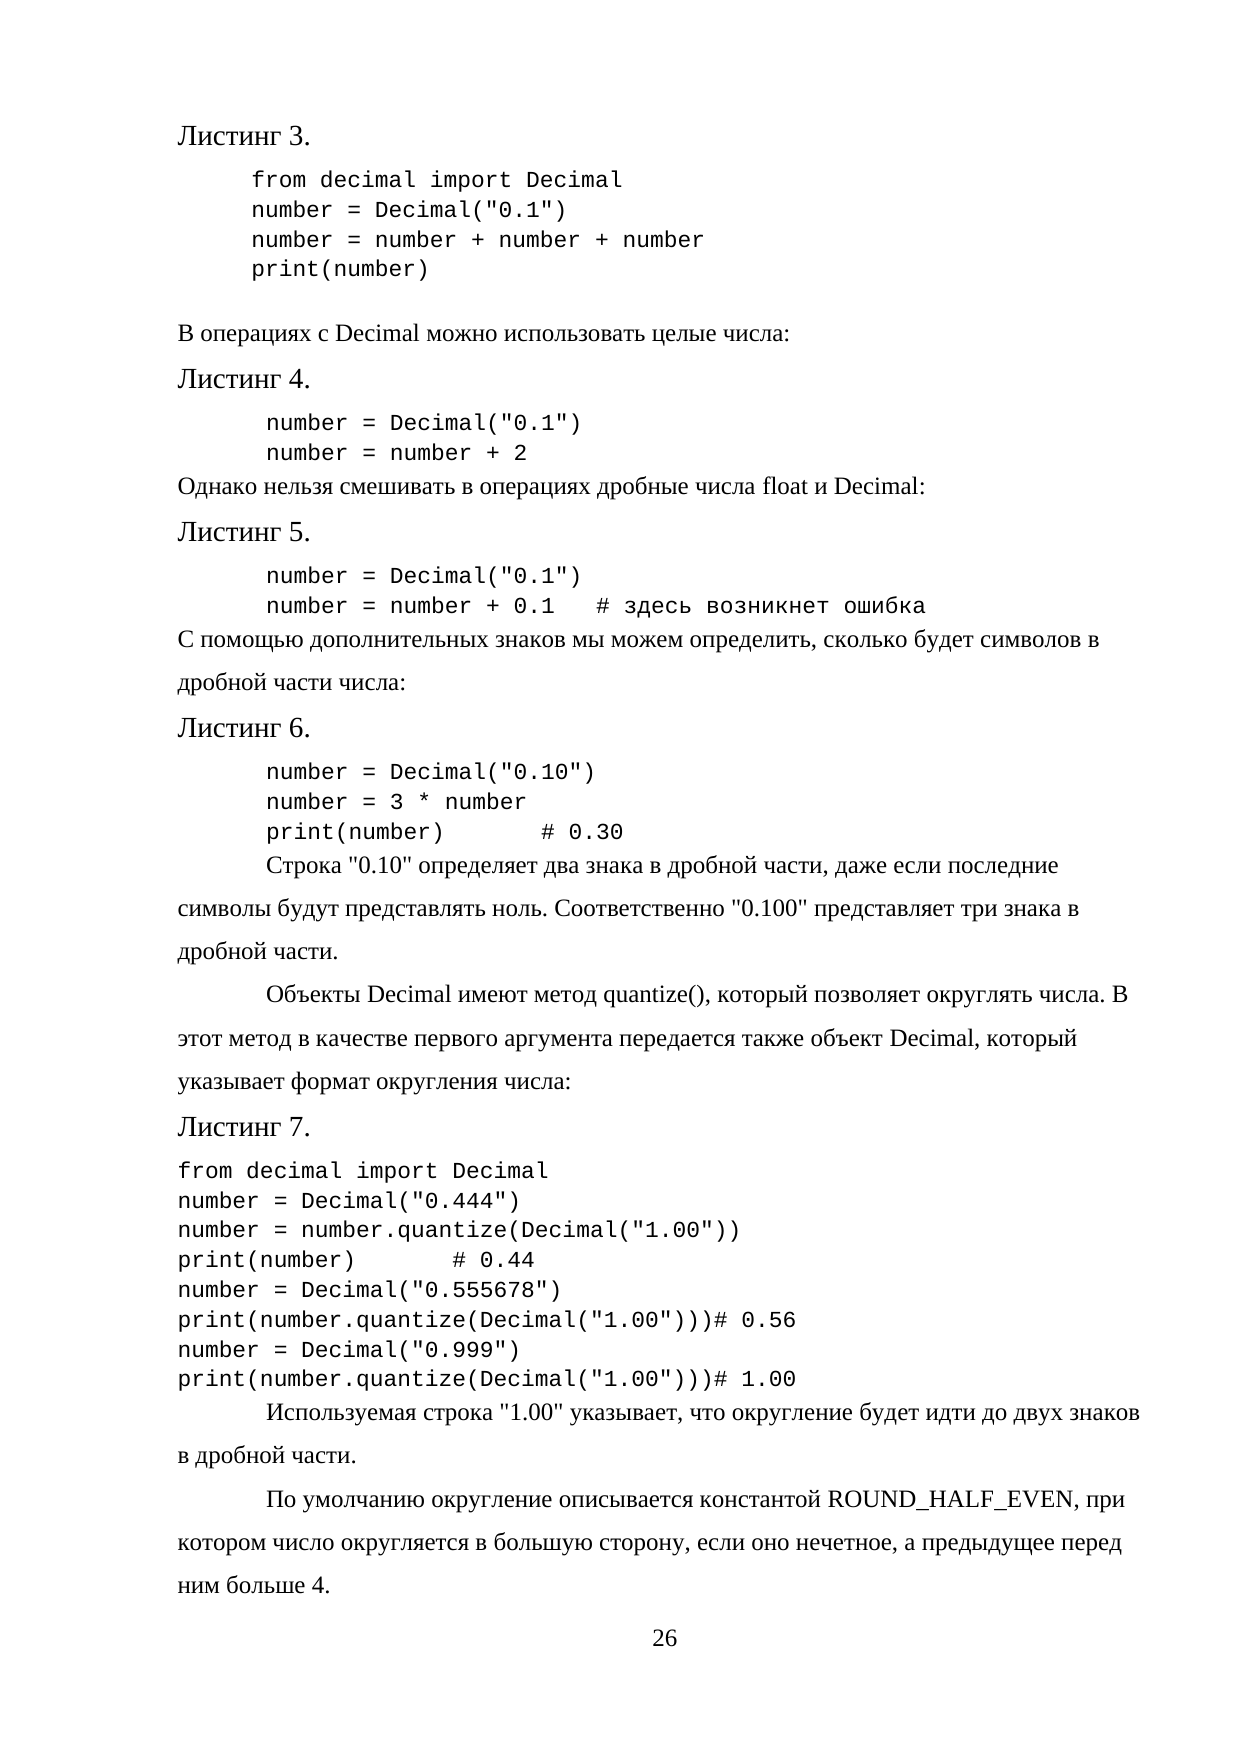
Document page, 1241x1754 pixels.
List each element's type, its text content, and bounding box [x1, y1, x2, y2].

text Используемая строка "1.00" указывает, что округление будет идти до двух знаков в дробной части. [177, 1397, 1152, 1469]
text Листинг 5. [177, 514, 1152, 548]
text print(number.quantize(Decimal("1.00")))# 0.56 [177, 1308, 1152, 1334]
text from decimal import Decimal [177, 168, 1152, 194]
text print(number) # 0.44 [177, 1248, 1152, 1274]
text print(number.quantize(Decimal("1.00")))# 1.00 [177, 1368, 1152, 1394]
text Строка "0.10" определяет два знака в дробной части, даже если последние символы будут представлять ноль. Соответственно "0.100" представляет три знака в дробной части. [177, 850, 1152, 965]
text number = Decimal("0.1") [192, 412, 1152, 437]
text Листинг 3. [177, 118, 1152, 152]
text Листинг 6. [177, 710, 1152, 744]
text Однако нельзя смешивать в операциях дробные числа float и Decimal: [177, 471, 1152, 500]
text print(number) # 0.30 [177, 820, 1152, 846]
text number = Decimal("0.1") [177, 198, 1152, 224]
text number = number + 2 [177, 441, 1152, 467]
text Листинг 7. [177, 1109, 1152, 1142]
text С помощью дополнительных знаков мы можем определить, сколько будет символов в дробной части числа: [177, 624, 1152, 696]
text from decimal import Decimal [177, 1159, 1152, 1185]
text number = Decimal("0.1") [192, 564, 1152, 591]
text Объекты Decimal имеют метод quantize(), который позволяет округлять числа. В этот метод в качестве первого аргумента передается также объект Decimal, который указывает формат округления числа: [177, 979, 1152, 1094]
text number = Decimal("0.10") [177, 761, 1152, 787]
text number = number.quantize(Decimal("1.00")) [177, 1219, 1152, 1245]
text number = Decimal("0.999") [177, 1338, 1152, 1364]
text number = Decimal("0.444") [177, 1189, 1152, 1215]
text В операциях с Decimal можно использовать целые числа: [177, 318, 1152, 347]
text number = number + 0.1 # здесь возникнет ошибка [177, 594, 1152, 620]
text number = number + number + number [177, 228, 1152, 254]
text number = 3 * number [177, 791, 1152, 816]
text number = Decimal("0.555678") [177, 1278, 1152, 1304]
text print(number) [177, 258, 1152, 284]
text По умолчанию округление описывается константой ROUND_HALF_EVEN, при котором число округляется в большую сторону, если оно нечетное, а предыдущее перед ним больше 4. [177, 1484, 1152, 1599]
text Листинг 4. [177, 361, 1152, 395]
